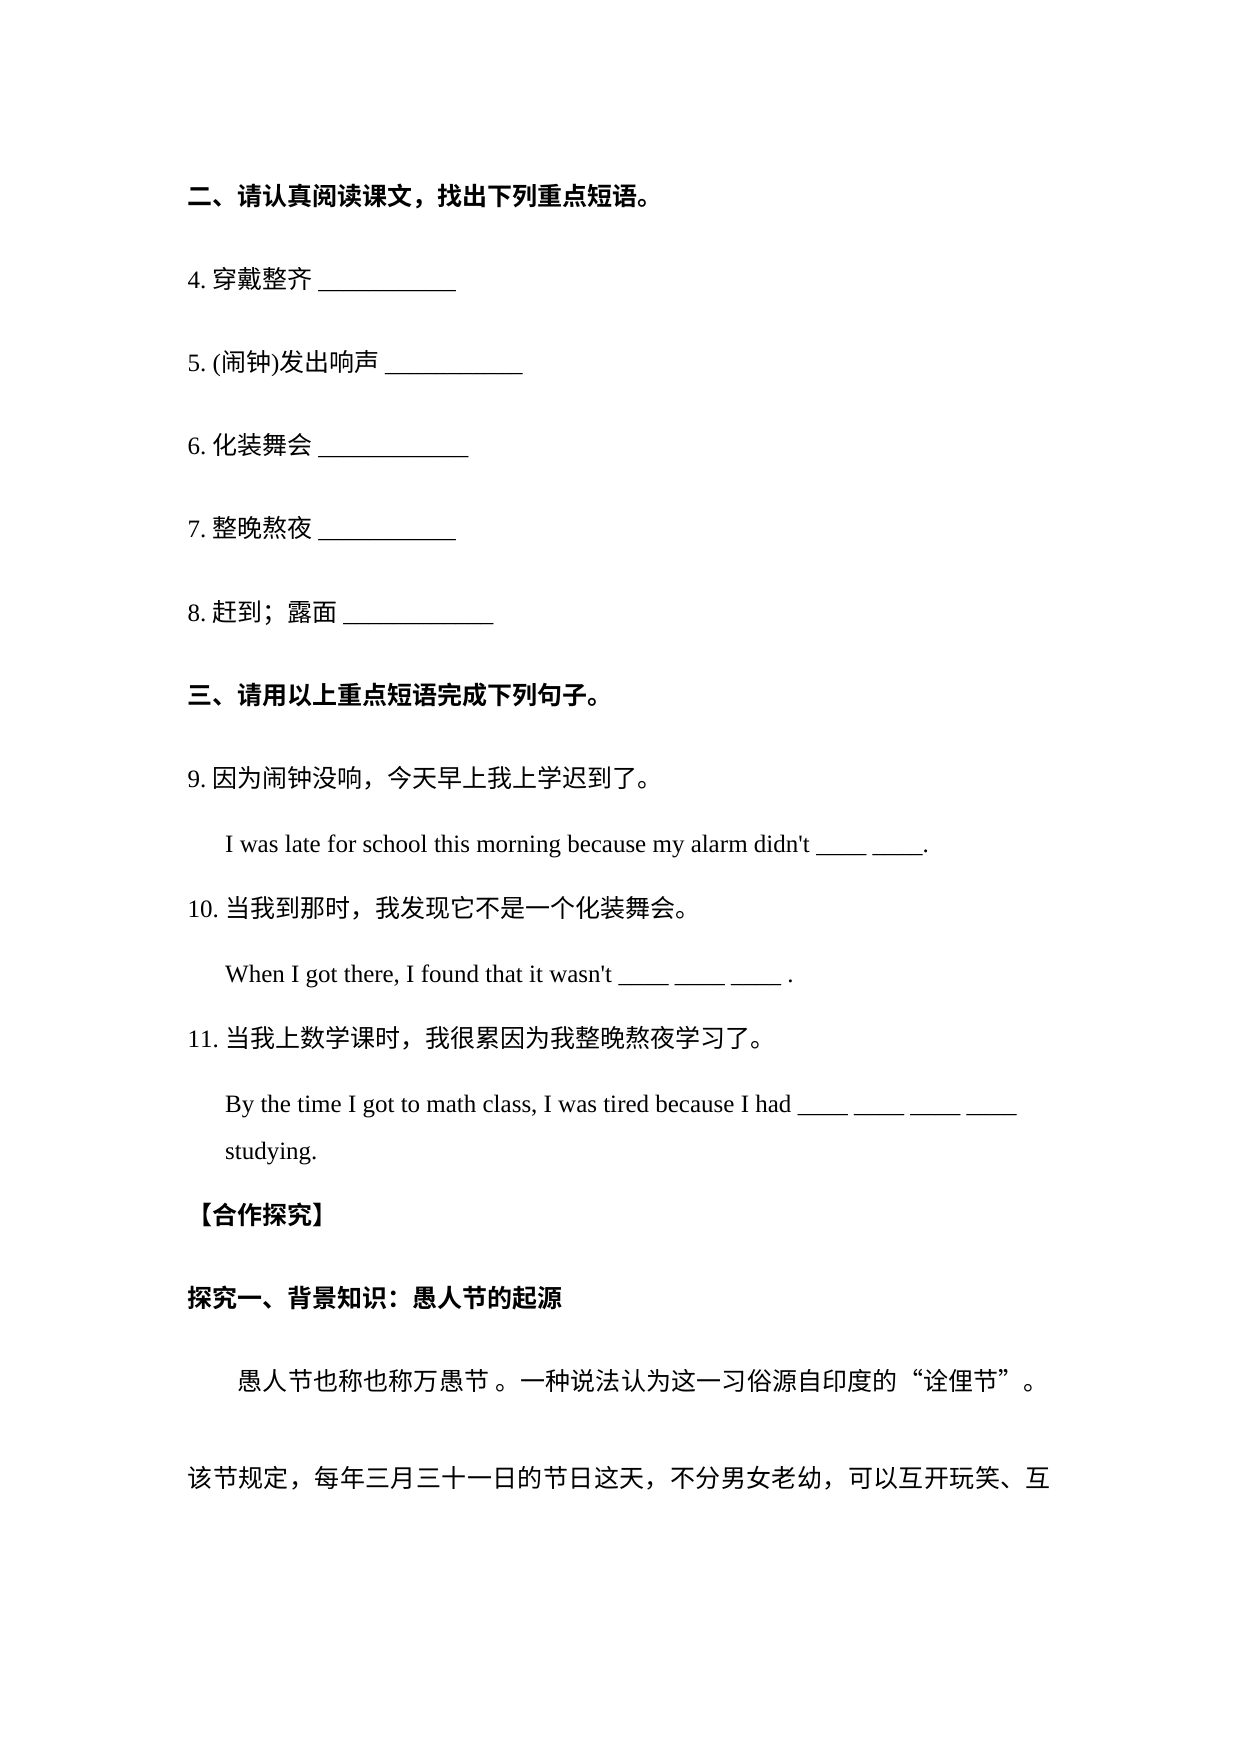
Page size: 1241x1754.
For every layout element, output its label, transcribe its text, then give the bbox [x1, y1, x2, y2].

text By the time I got to math class, I was tired because I had ____ ____ ____ ____ [187, 1087, 1053, 1119]
text 4. 穿戴整齐 ___________ [187, 245, 1053, 310]
text 9. 因为闹钟没响，今天早上我上学迟到了。 [187, 744, 1053, 809]
text 6. 化装舞会 ____________ [187, 411, 1053, 476]
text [187, 1347, 1053, 1509]
text I was late for school this morning because my alarm didn't ____ ____. [187, 827, 1053, 859]
text 【合作探究】 [187, 1181, 1053, 1246]
text 8. 赶到；露面 ____________ [187, 578, 1053, 643]
text 探究一、背景知识：愚人节的起源 [187, 1264, 1053, 1329]
text 11. 当我上数学课时，我很累因为我整晚熬夜学习了。 [187, 1004, 1053, 1069]
text When I got there, I found that it wasn't ____ ____ ____ . [187, 957, 1053, 989]
text 10. 当我到那时，我发现它不是一个化装舞会。 [187, 874, 1053, 939]
text 二、请认真阅读课文，找出下列重点短语。 [187, 162, 1053, 227]
text 三、请用以上重点短语完成下列句子。 [187, 661, 1053, 726]
text studying. [187, 1134, 1053, 1166]
text 5. (闹钟)发出响声 ___________ [187, 328, 1053, 393]
text 7. 整晚熬夜 ___________ [187, 494, 1053, 559]
